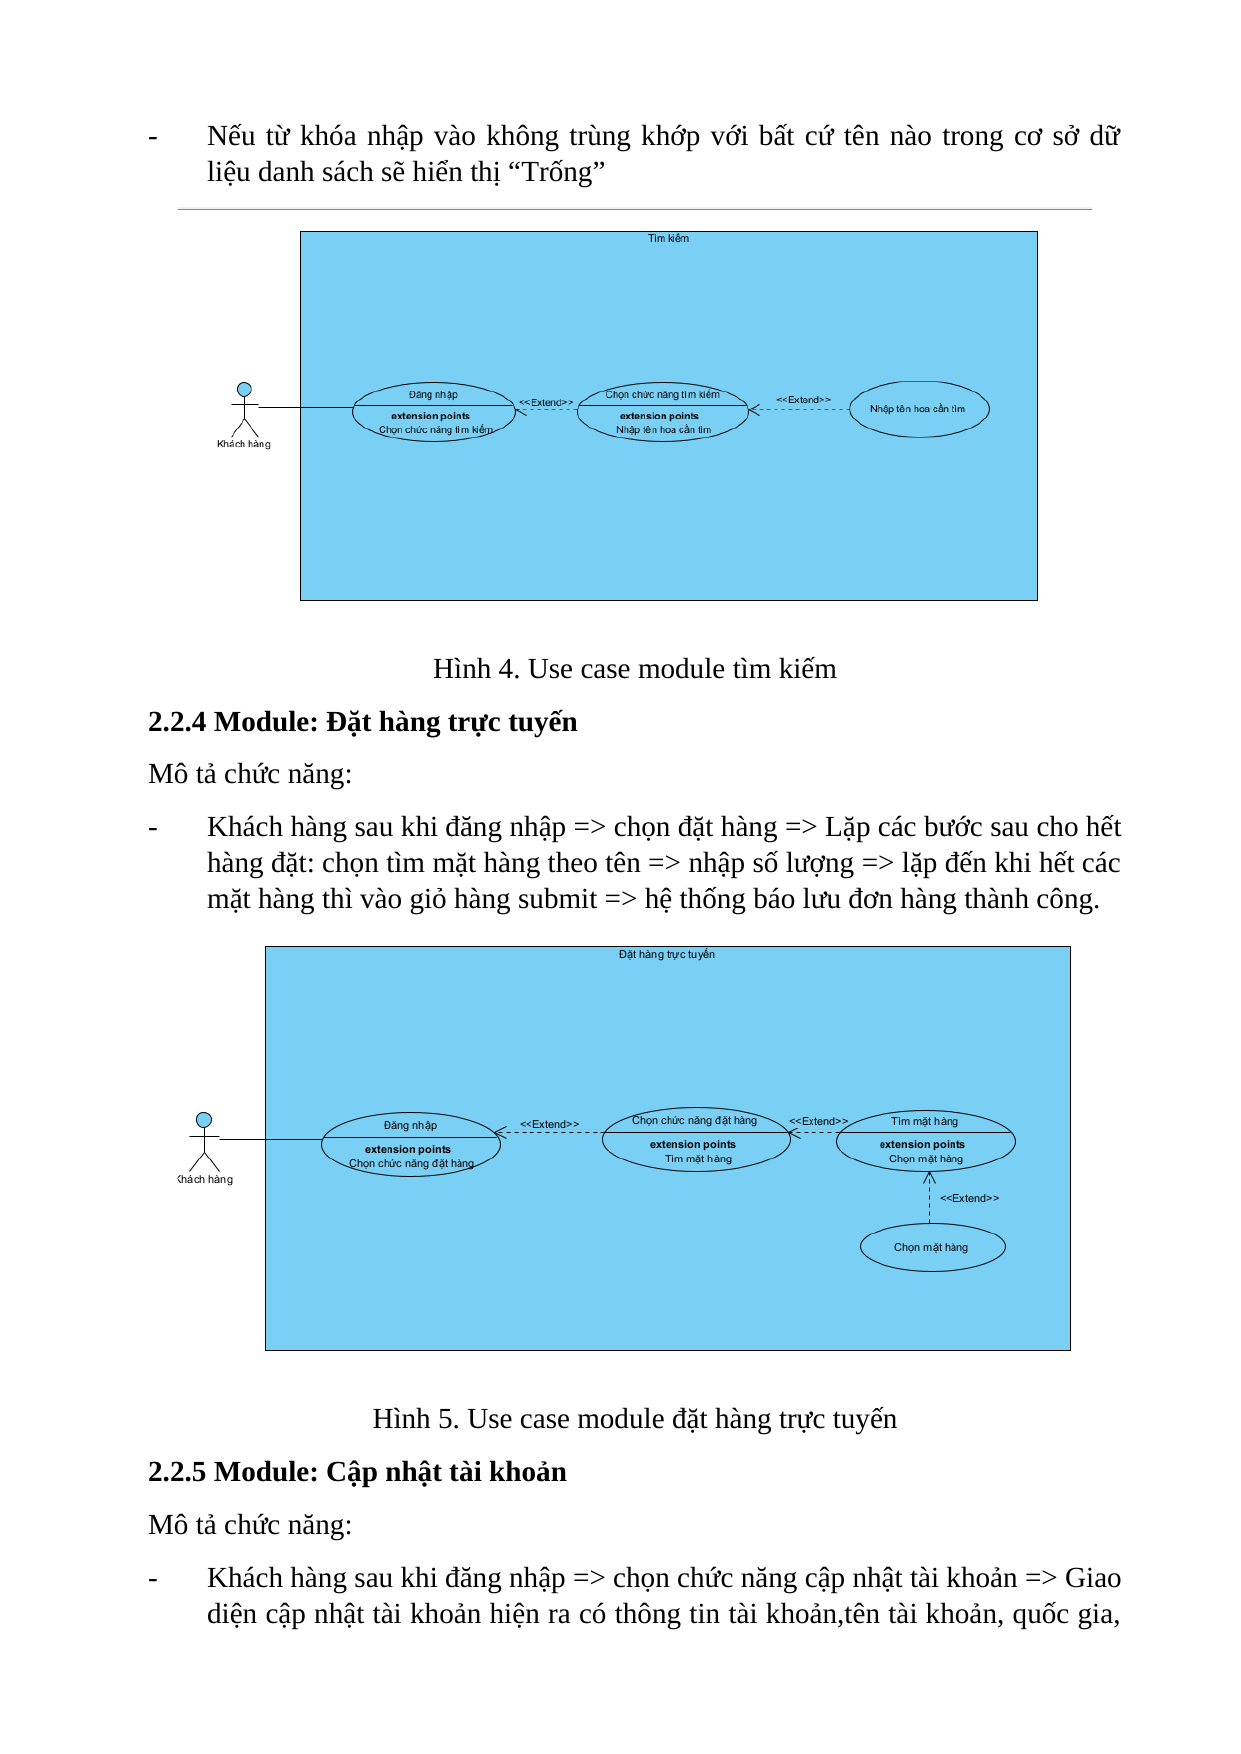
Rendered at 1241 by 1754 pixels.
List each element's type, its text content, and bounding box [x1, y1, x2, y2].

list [148, 1560, 1122, 1629]
picture [177, 934, 1093, 1383]
list Khách hàng sau khi đăng nhập => chọn đặt hàng => Lặp các bước sau cho hết hàng đặt: chọn tìm mặt hàng theo tên => nhập số lượng => lặp đến khi hết các mặt hàng thì vào giỏ hàng submit => hệ thống báo lưu đơn hàng thành công. [148, 809, 1122, 915]
text Hình 4. Use case module tìm kiếm [148, 651, 1122, 684]
text Mô tả chức năng: [148, 1507, 1122, 1540]
subtitle 2.2.5 Module: Cập nhật tài khoản [148, 1454, 1122, 1488]
subtitle 2.2.4 Module: Đặt hàng trực tuyến [148, 704, 1122, 737]
list Nếu từ khóa nhập vào không trùng khớp với bất cứ tên nào trong cơ sở dữ liệu danh sách sẽ hiển thị “Trống” [148, 118, 1122, 188]
picture [177, 207, 1093, 632]
text Hình 5. Use case module đặt hàng trực tuyến [148, 1401, 1122, 1435]
text Mô tả chức năng: [148, 757, 1122, 790]
